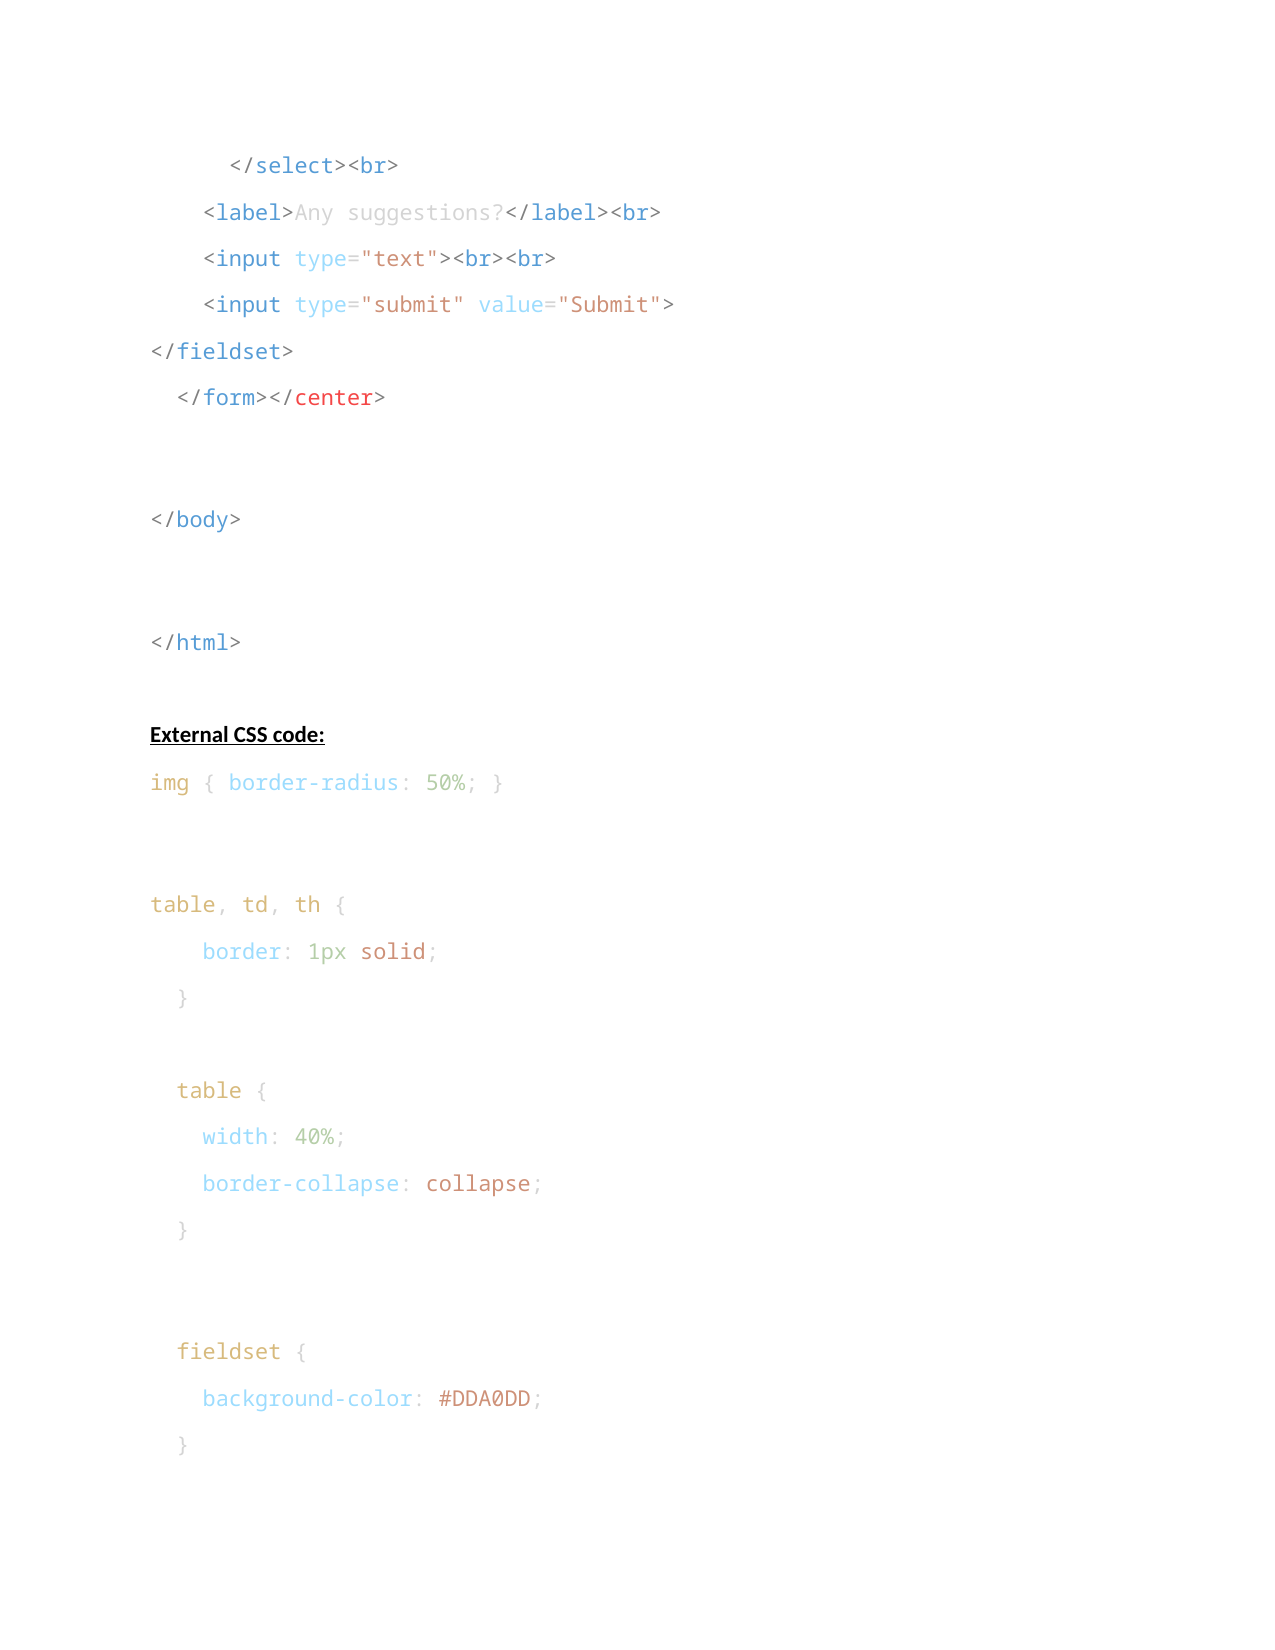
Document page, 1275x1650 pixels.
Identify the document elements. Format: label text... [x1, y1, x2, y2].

text background-color: #DDA0DD; [150, 1382, 1125, 1412]
text width: 40%; [150, 1121, 1125, 1151]
text border: 1px solid; [150, 935, 1125, 965]
text fieldset { [150, 1336, 1125, 1366]
text </fieldset> [150, 335, 1125, 365]
text table { [150, 1074, 1125, 1104]
text </body> [150, 504, 1125, 534]
text <label>Any suggestions?</label><br> [150, 196, 1125, 226]
text </select><br> [150, 150, 1125, 180]
text border-collapse: collapse; [150, 1167, 1125, 1197]
text img { border-radius: 50%; } [150, 767, 1125, 796]
text <input type="submit" value="Submit"> [150, 289, 1125, 319]
text } [150, 1213, 1125, 1243]
text <input type="text"><br><br> [150, 243, 1125, 272]
text table, td, th { [150, 889, 1125, 919]
text } [150, 982, 1125, 1011]
text } [150, 1429, 1125, 1458]
text </form></center> [150, 382, 1125, 411]
text External CSS code: [150, 720, 1125, 748]
text </html> [150, 627, 1125, 656]
